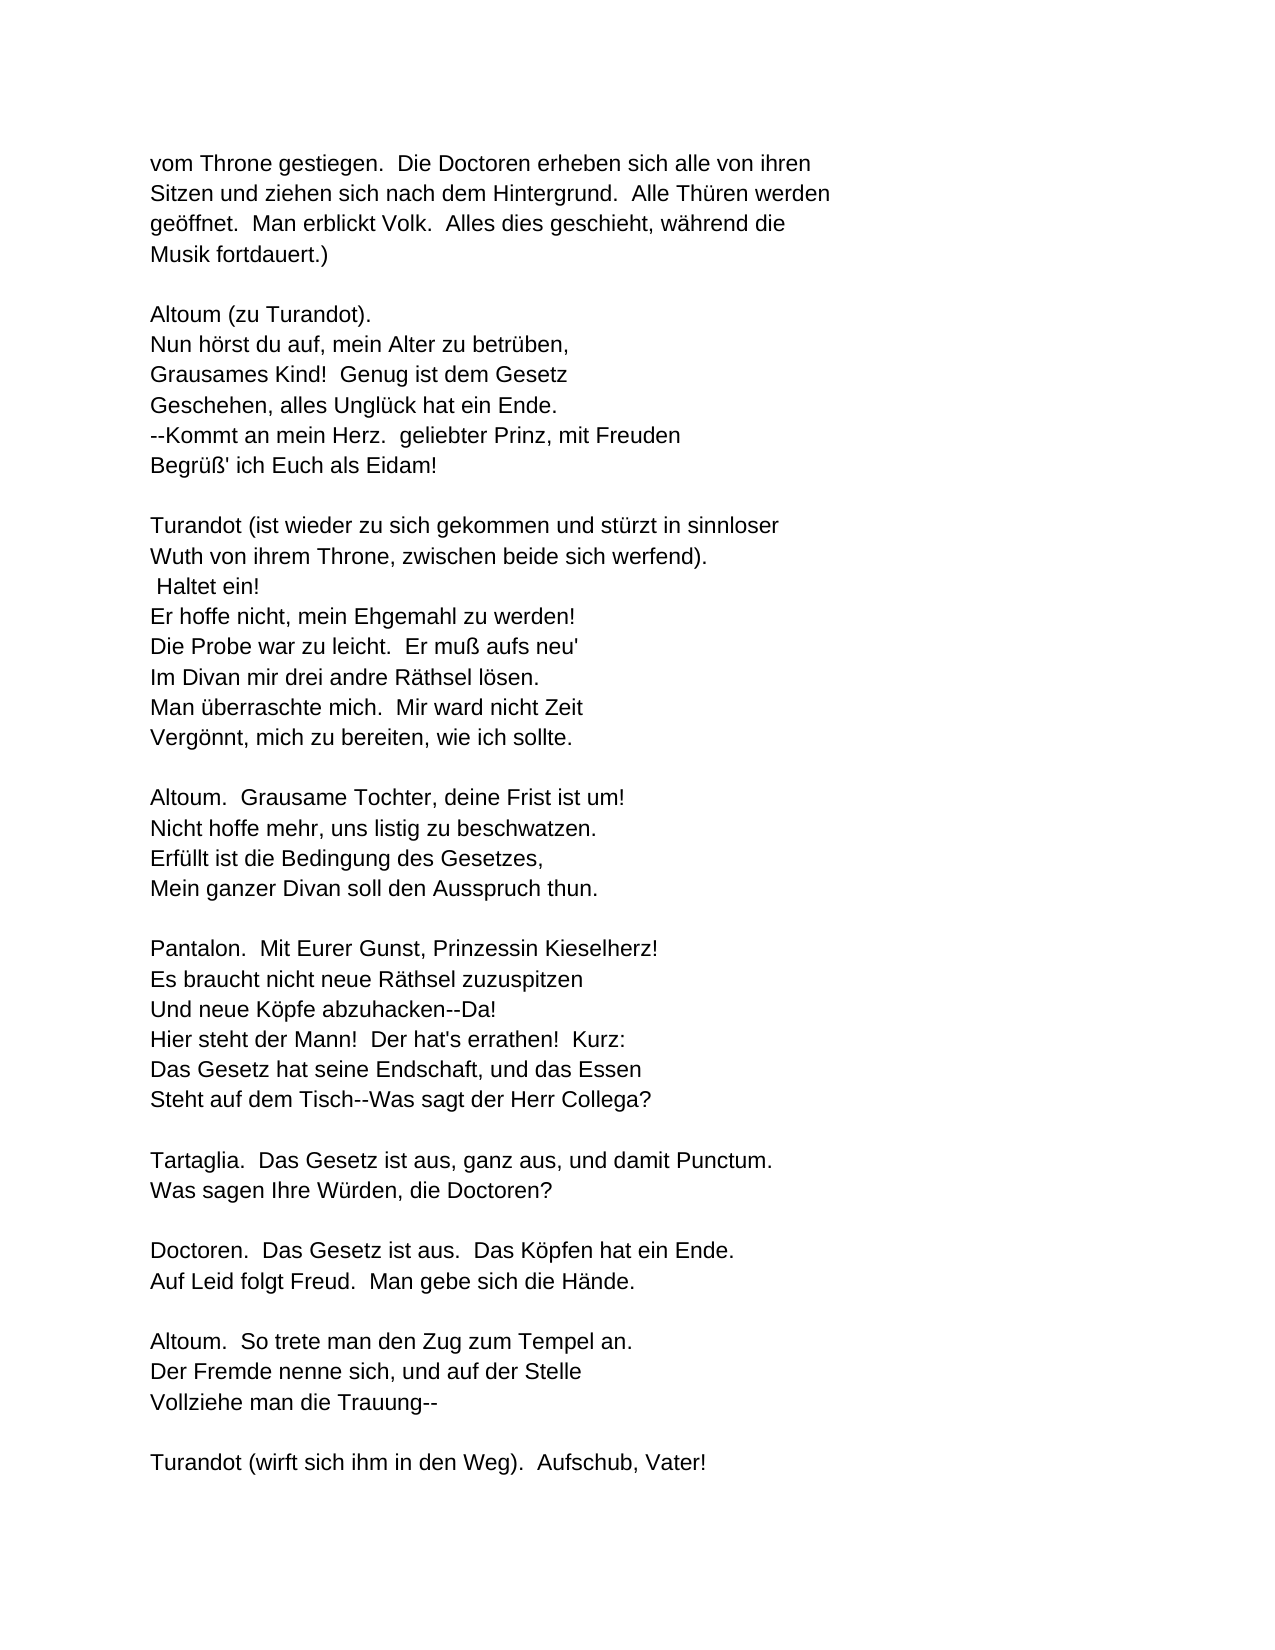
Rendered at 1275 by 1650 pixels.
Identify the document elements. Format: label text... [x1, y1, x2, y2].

text Altoum. So trete man den Zug zum Tempel an. [150, 1328, 1125, 1354]
text Erfüllt ist die Bedingung des Gesetzes, [150, 845, 1125, 871]
text Der Fremde nenne sich, und auf der Stelle [150, 1358, 1125, 1385]
text Das Gesetz hat seine Endschaft, und das Essen [150, 1056, 1125, 1083]
text Vergönnt, mich zu bereiten, wie ich sollte. [150, 724, 1125, 750]
text geöffnet. Man erblickt Volk. Alles dies geschieht, während die [150, 210, 1125, 237]
text Grausames Kind! Genug ist dem Gesetz [150, 361, 1125, 388]
text Was sagen Ihre Würden, die Doctoren? [150, 1177, 1125, 1203]
text Wuth von ihrem Throne, zwischen beide sich werfend). [150, 543, 1125, 569]
text Nicht hoffe mehr, uns listig zu beschwatzen. [150, 814, 1125, 841]
text --Kommt an mein Herz. geliebter Prinz, mit Freuden [150, 422, 1125, 448]
text Im Divan mir drei andre Räthsel lösen. [150, 663, 1125, 690]
text Geschehen, alles Unglück hat ein Ende. [150, 392, 1125, 418]
text Es braucht nicht neue Räthsel zuzuspitzen [150, 966, 1125, 992]
text Er hoffe nicht, mein Ehgemahl zu werden! [150, 603, 1125, 629]
text Und neue Köpfe abzuhacken--Da! [150, 996, 1125, 1022]
text Turandot (wirft sich ihm in den Weg). Aufschub, Vater! [150, 1449, 1125, 1475]
text Altoum (zu Turandot). [150, 301, 1125, 327]
text Die Probe war zu leicht. Er muß aufs neu' [150, 633, 1125, 660]
text Auf Leid folgt Freud. Man gebe sich die Hände. [150, 1268, 1125, 1294]
text vom Throne gestiegen. Die Doctoren erheben sich alle von ihren [150, 150, 1125, 176]
text Begrüß' ich Euch als Eidam! [150, 452, 1125, 478]
text Doctoren. Das Gesetz ist aus. Das Köpfen hat ein Ende. [150, 1237, 1125, 1264]
text Musik fortdauert.) [150, 241, 1125, 267]
text Mein ganzer Divan soll den Ausspruch thun. [150, 875, 1125, 901]
text Tartaglia. Das Gesetz ist aus, ganz aus, und damit Punctum. [150, 1147, 1125, 1173]
text Sitzen und ziehen sich nach dem Hintergrund. Alle Thüren werden [150, 180, 1125, 207]
text Turandot (ist wieder zu sich gekommen und stürzt in sinnloser [150, 512, 1125, 539]
text Steht auf dem Tisch--Was sagt der Herr Collega? [150, 1086, 1125, 1113]
text Pantalon. Mit Eurer Gunst, Prinzessin Kieselherz! [150, 935, 1125, 962]
text Altoum. Grausame Tochter, deine Frist ist um! [150, 784, 1125, 811]
text Hier steht der Mann! Der hat's errathen! Kurz: [150, 1026, 1125, 1052]
text Man überraschte mich. Mir ward nicht Zeit [150, 694, 1125, 720]
text Haltet ein! [150, 573, 1125, 599]
text Nun hörst du auf, mein Alter zu betrüben, [150, 331, 1125, 358]
text Vollziehe man die Trauung-- [150, 1388, 1125, 1415]
